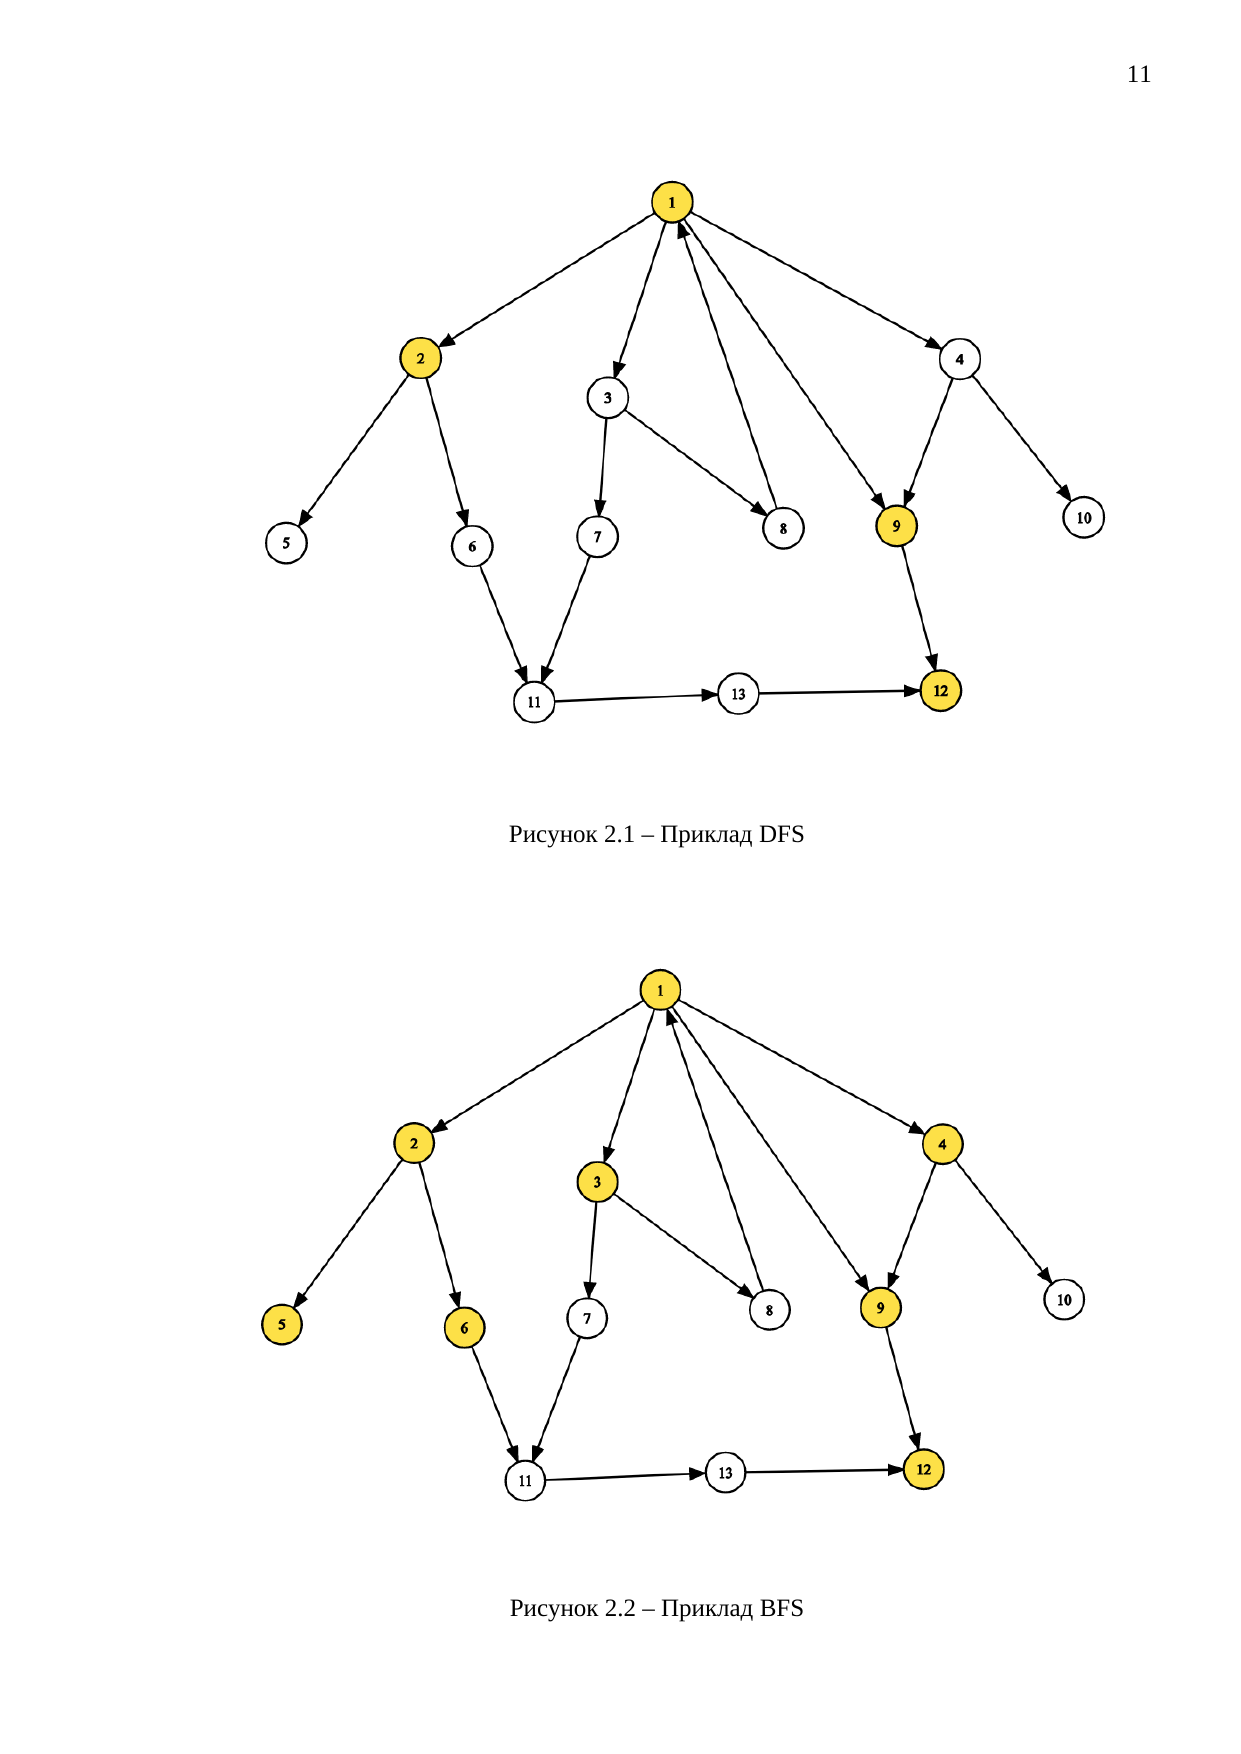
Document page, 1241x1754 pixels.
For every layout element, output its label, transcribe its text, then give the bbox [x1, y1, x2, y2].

picture [161, 905, 1152, 1577]
text Рисунок 2.1 – Приклад DFS [162, 819, 1152, 848]
picture [161, 118, 1152, 803]
text Рисунок 2.2 – Приклад BFS [162, 1593, 1152, 1622]
